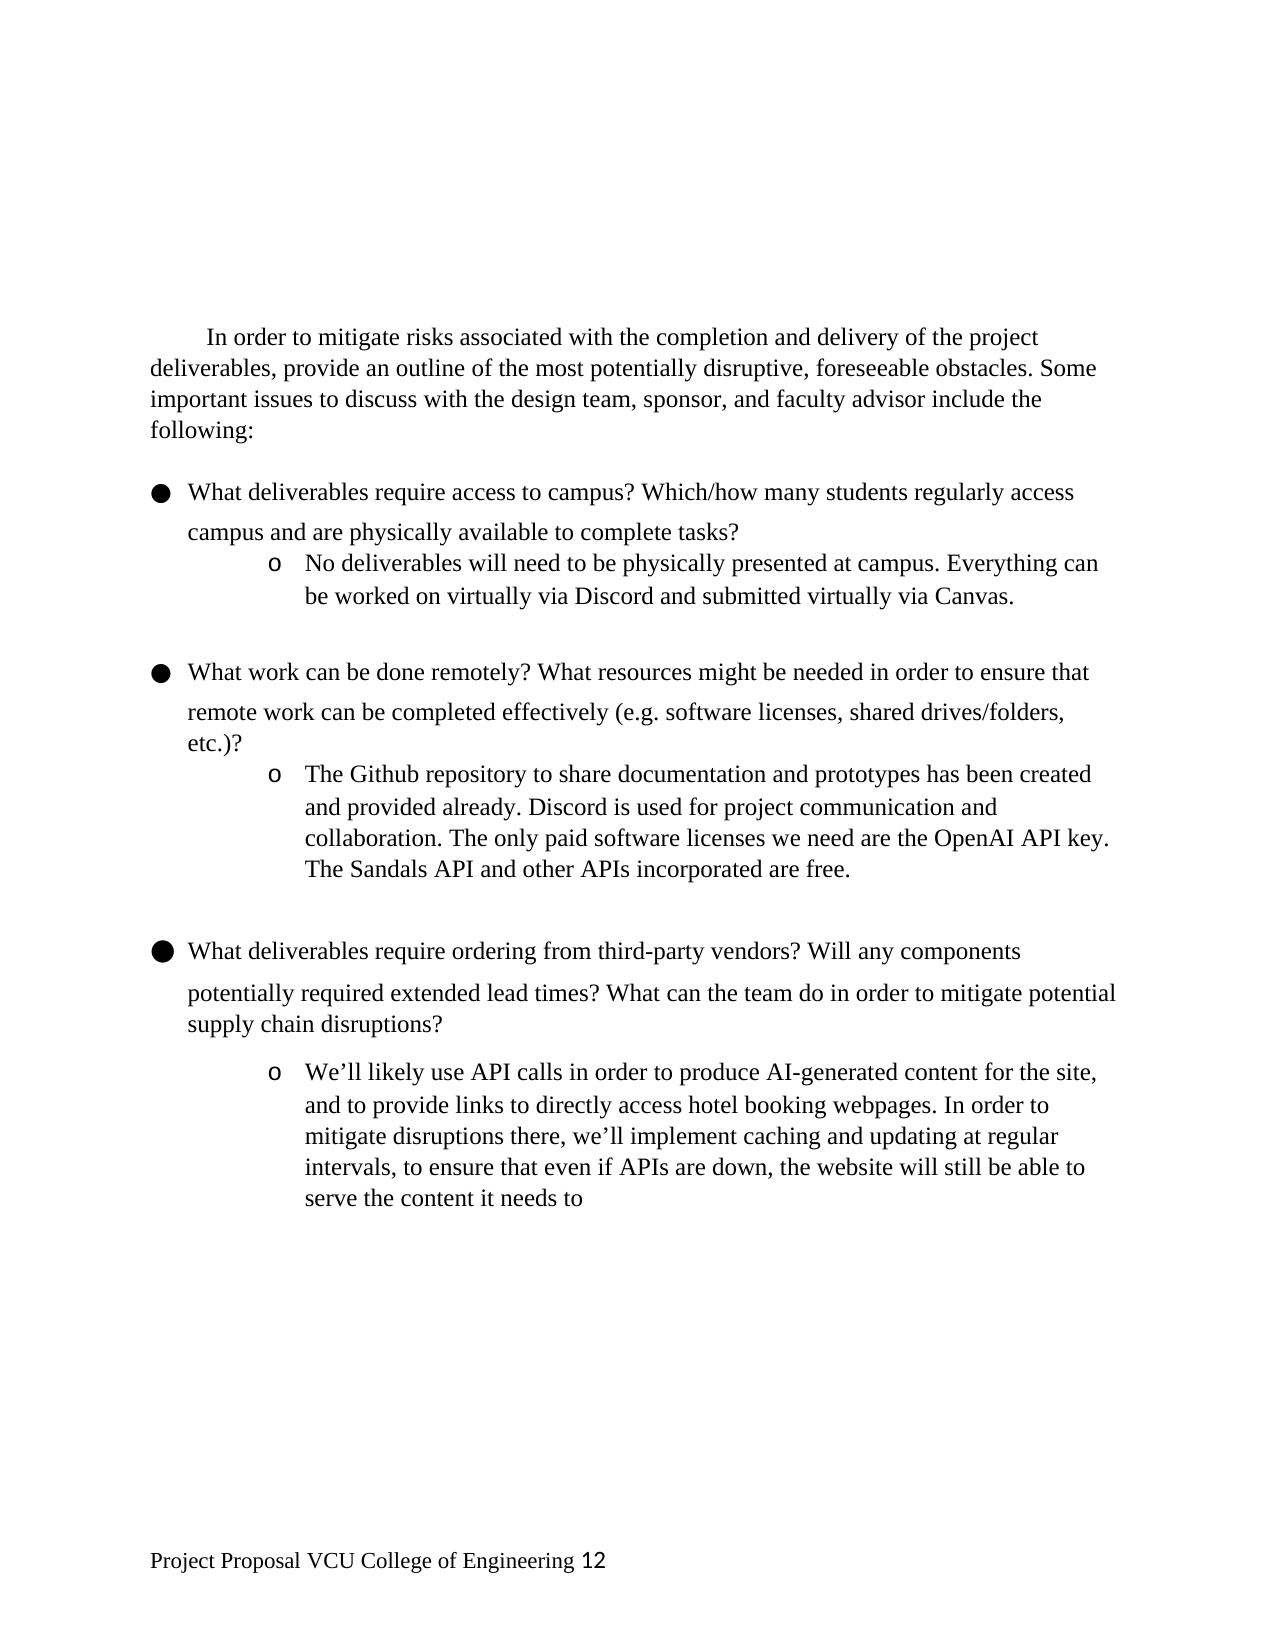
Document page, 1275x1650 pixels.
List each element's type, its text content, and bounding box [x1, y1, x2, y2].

text In order to mitigate risks associated with the completion and delivery of the project deliverables, provide an outline of the most potentially disruptive, foreseeable obstacles. Some important issues to discuss with the design team, sponsor, and faculty advisor include the following: [150, 322, 1125, 444]
list What work can be done remotely? What resources might be needed in order to ensure that remote work can be completed effectively (e.g. software licenses, shared drives/folders, etc.)? [150, 643, 1125, 756]
list The Github repository to share documentation and prototypes has been created and provided already. Discord is used for project communication and collaboration. The only paid software licenses we need are the OpenAI API key. The Sandals API and other APIs incorporated are free. [267, 759, 1125, 883]
list We’ll likely use API calls in order to produce AI-generated content for the site, and to provide links to directly access hotel booking webpages. In order to mitigate disruptions there, we’ll implement caching and updating at regular intervals, to ensure that even if APIs are down, the website will still be able to serve the content it needs to [267, 1057, 1125, 1212]
list What deliverables require access to campus? Which/how many students regularly access campus and are physically available to complete tasks? [150, 463, 1125, 546]
list What deliverables require ordering from third-party vendors? Will any components potentially required extended lead times? What can the team do in order to mitigate potential supply chain disruptions? [150, 916, 1125, 1038]
list No deliverables will need to be physically presented at campus. Everything can be worked on virtually via Discord and submitted virtually via Canvas. [267, 548, 1125, 610]
